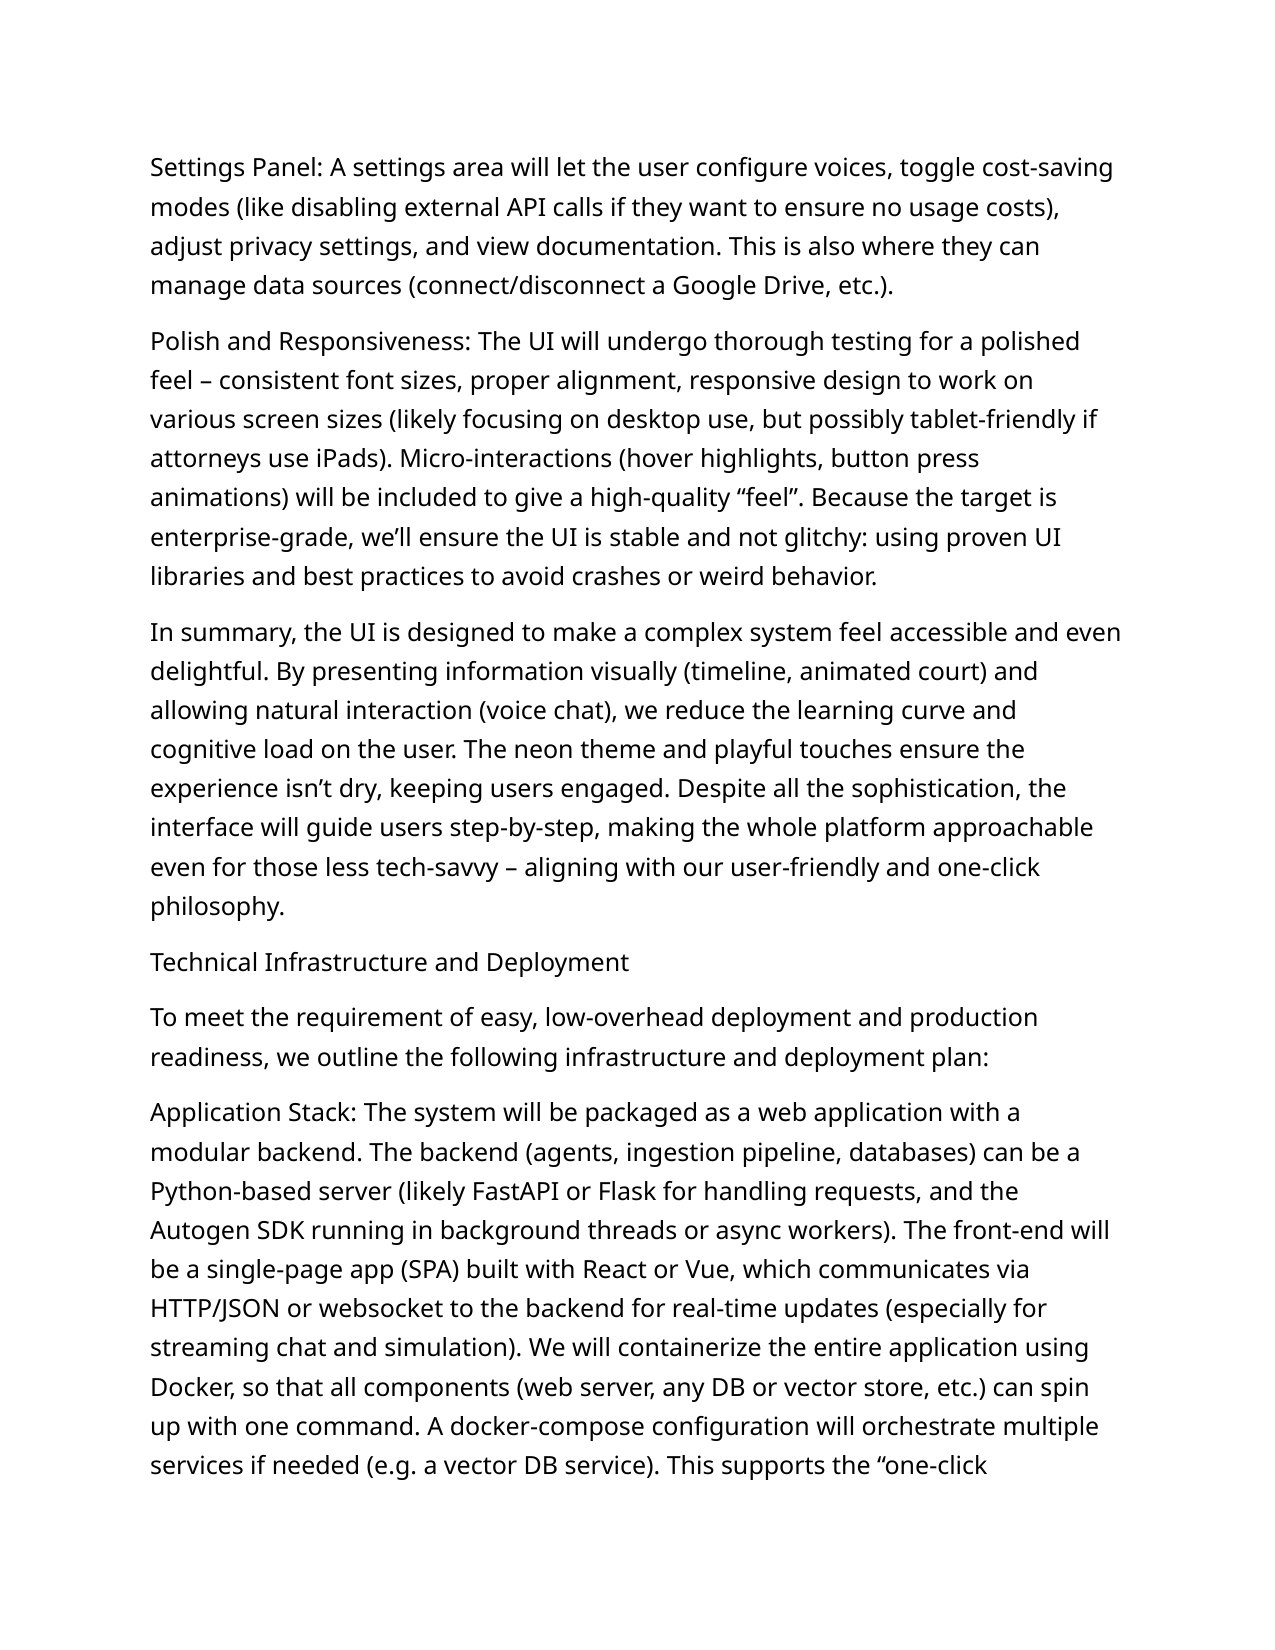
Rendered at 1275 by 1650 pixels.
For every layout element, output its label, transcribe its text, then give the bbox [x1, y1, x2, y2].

text Settings Panel: A settings area will let the user configure voices, toggle cost-saving modes (like disabling external API calls if they want to ensure no usage costs), adjust privacy settings, and view documentation. This is also where they can manage data sources (connect/disconnect a Google Drive, etc.). [150, 150, 1125, 302]
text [150, 1095, 1125, 1482]
text Technical Infrastructure and Deployment [150, 944, 1125, 978]
text To meet the requirement of easy, low-overhead deployment and production readiness, we outline the following infrastructure and deployment plan: [150, 1000, 1125, 1073]
text Polish and Responsiveness: The UI will undergo thorough testing for a polished feel – consistent font sizes, proper alignment, responsive design to work on various screen sizes (likely focusing on desktop use, but possibly tablet-friendly if attorneys use iPads). Micro-interactions (hover highlights, button press animations) will be included to give a high-quality “feel”. Because the target is enterprise-grade, we’ll ensure the UI is stable and not glitchy: using proven UI libraries and best practices to avoid crashes or weird behavior. [150, 323, 1125, 592]
text In summary, the UI is designed to make a complex system feel accessible and even delightful. By presenting information visually (timeline, animated court) and allowing natural interaction (voice chat), we reduce the learning curve and cognitive load on the user. The neon theme and playful touches ensure the experience isn’t dry, keeping users engaged. Despite all the sophistication, the interface will guide users step-by-step, making the whole platform approachable even for those less tech-savvy – aligning with our user-friendly and one-click philosophy. [150, 614, 1125, 922]
